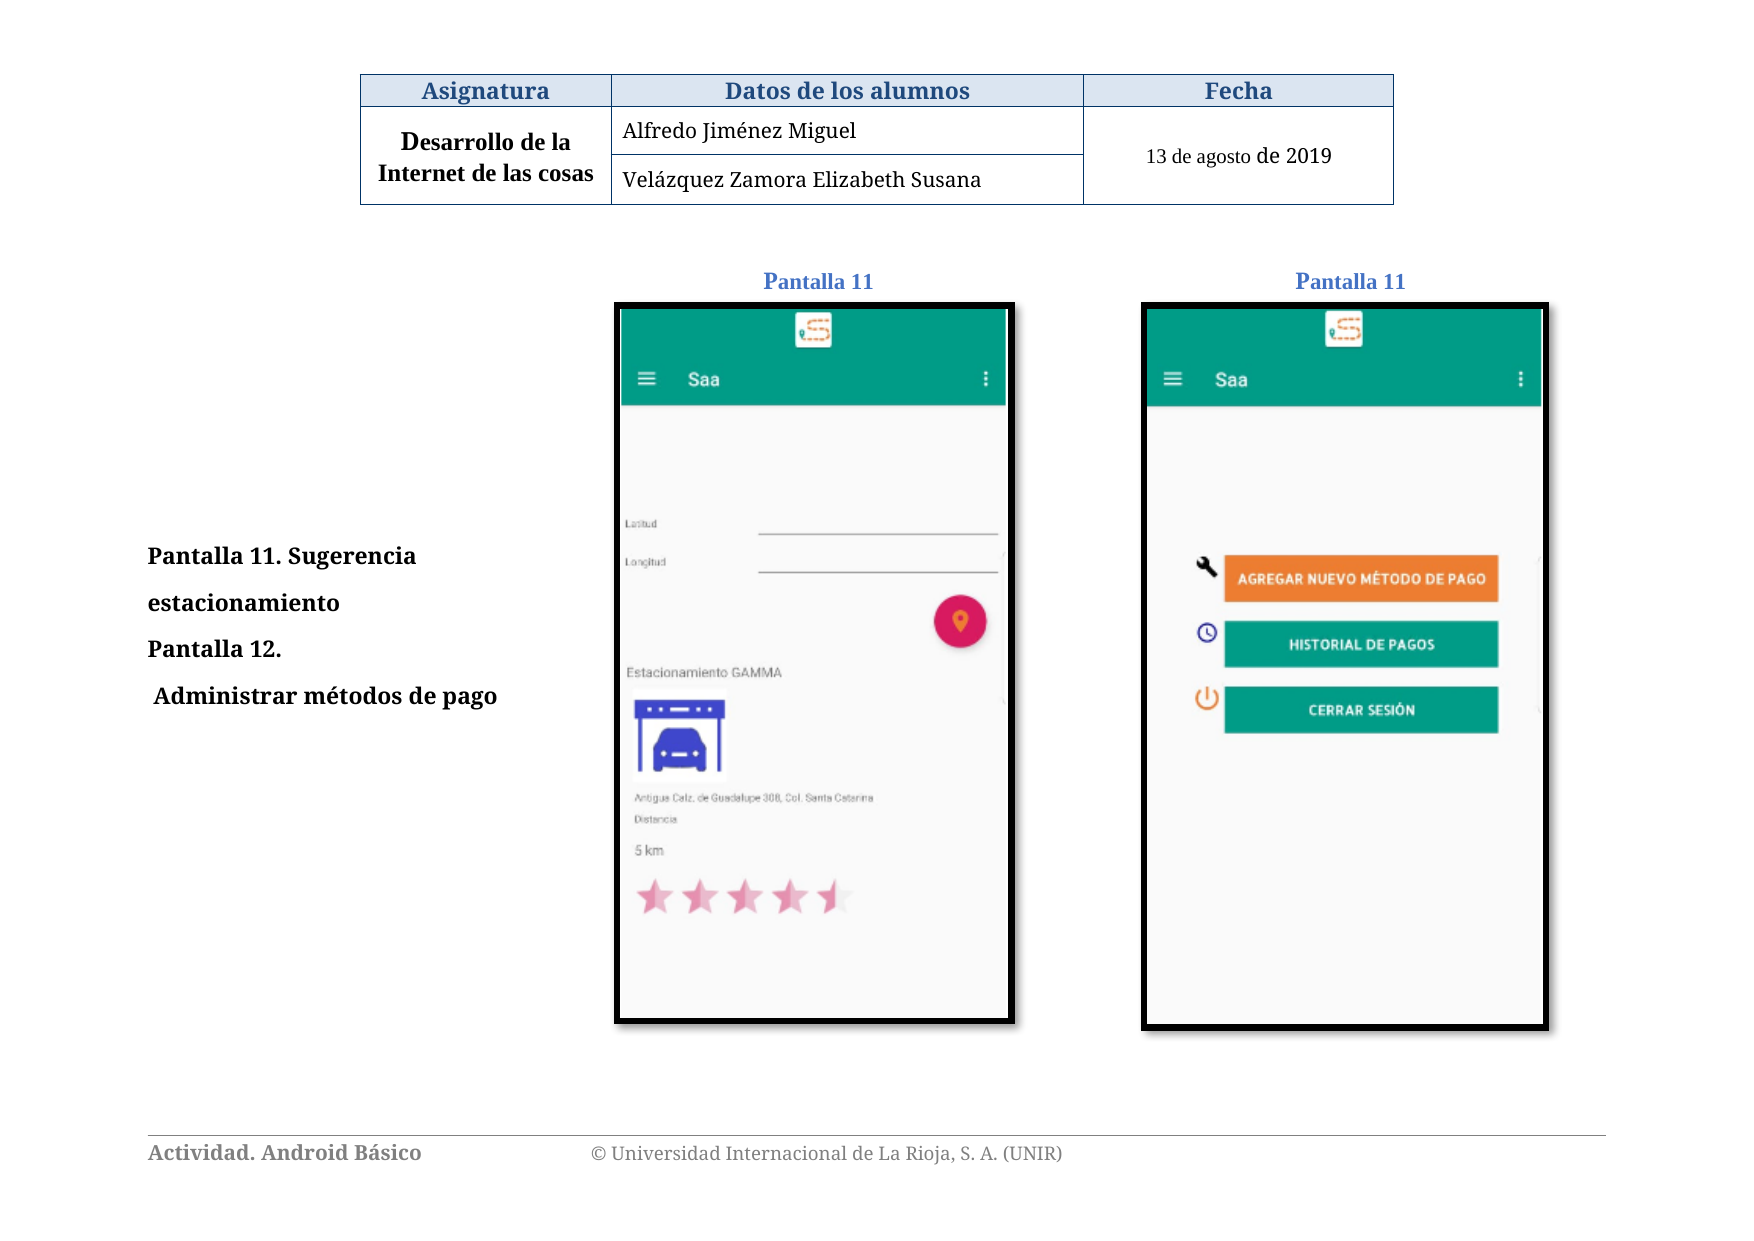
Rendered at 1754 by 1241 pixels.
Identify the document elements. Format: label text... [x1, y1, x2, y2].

table_cell [554, 296, 1083, 1046]
table_header Pantalla 11 [1083, 265, 1618, 296]
table_cell [1083, 296, 1618, 1046]
table_header Pantalla 11 [554, 265, 1083, 296]
table_header Pantalla 11. Sugerencia estacionamiento Pantalla 12. Administrar métodos de pago [136, 265, 554, 1046]
picture [1147, 309, 1543, 1024]
picture [620, 309, 1008, 1018]
